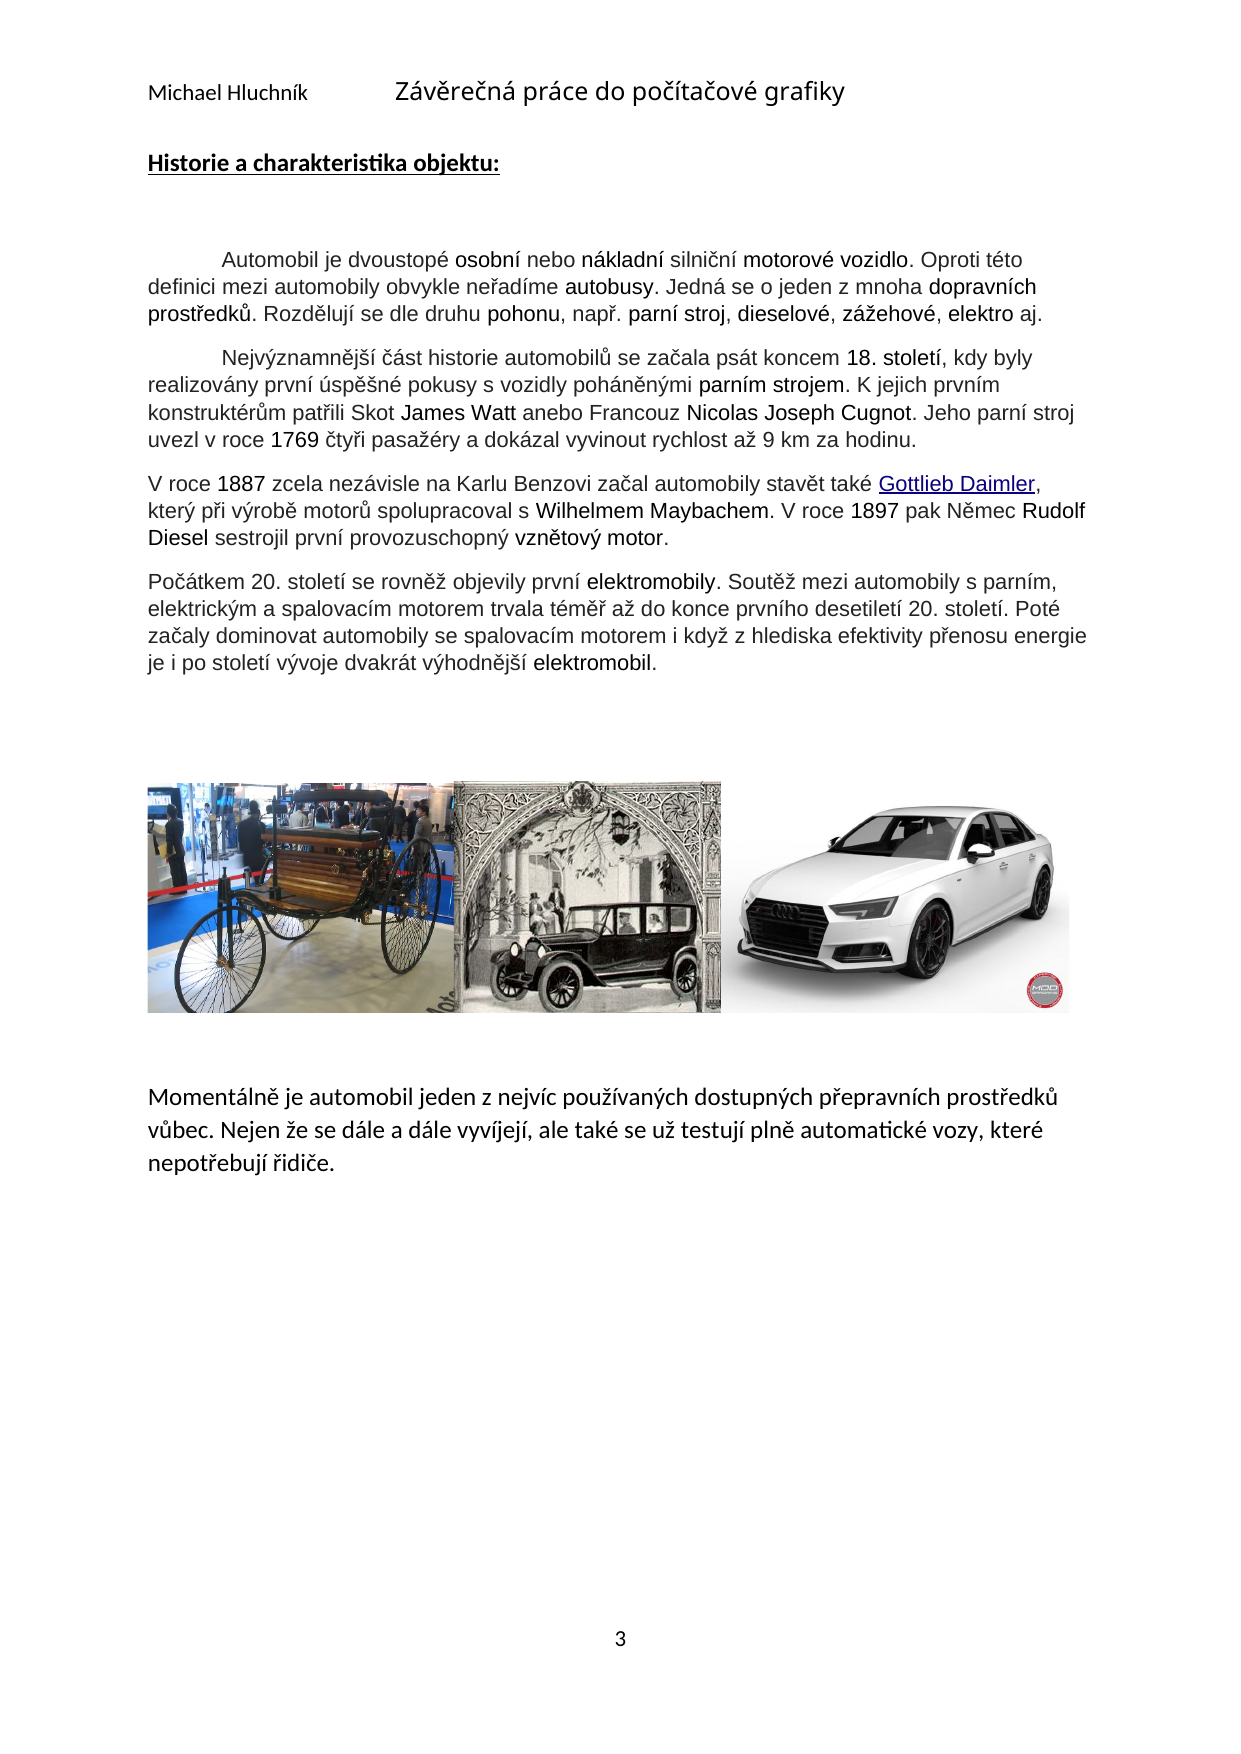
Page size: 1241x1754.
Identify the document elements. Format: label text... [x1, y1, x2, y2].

text Nejvýznamnější část historie automobilů se začala psát koncem 18. století, kdy byly realizovány první úspěšné pokusy s vozidly poháněnými parním strojem. K jejich prvním konstruktérům patřili Skot James Watt anebo Francouz Nicolas Joseph Cugnot. Jeho parní stroj uvezl v roce 1769 čtyři pasažéry a dokázal vyvinout rychlost až 9 km za hodinu. [148, 345, 1093, 452]
text V roce 1887 zcela nezávisle na Karlu Benzovi začal automobily stavět také Gottlieb Daimler, který při výrobě motorů spolupracoval s Wilhelmem Maybachem. V roce 1897 pak Němec Rudolf Diesel sestrojil první provozuschopný vznětový motor. [148, 470, 1093, 550]
text Historie a charakteristika objektu: [148, 148, 1093, 178]
text Momentálně je automobil jeden z nejvíc používaných dostupných přepravních prostředků vůbec. Nejen že se dále a dále vyvíjejí, ale také se už testují plně automatické vozy, které nepotřebují řidiče. [148, 1081, 1093, 1178]
picture [147, 781, 1070, 1013]
text Automobil je dvoustopé osobní nebo nákladní silniční motorové vozidlo. Oproti této definici mezi automobily obvykle neřadíme autobusy. Jedná se o jeden z mnoha dopravních prostředků. Rozdělují se dle druhu pohonu, např. parní stroj, dieselové, zážehové, elektro aj. [148, 247, 1093, 326]
text Počátkem 20. století se rovněž objevily první elektromobily. Soutěž mezi automobily s parním, elektrickým a spalovacím motorem trvala téměř až do konce prvního desetiletí 20. století. Poté začaly dominovat automobily se spalovacím motorem i když z hlediska efektivity přenosu energie je i po století vývoje dvakrát výhodnější elektromobil. [148, 569, 1093, 675]
